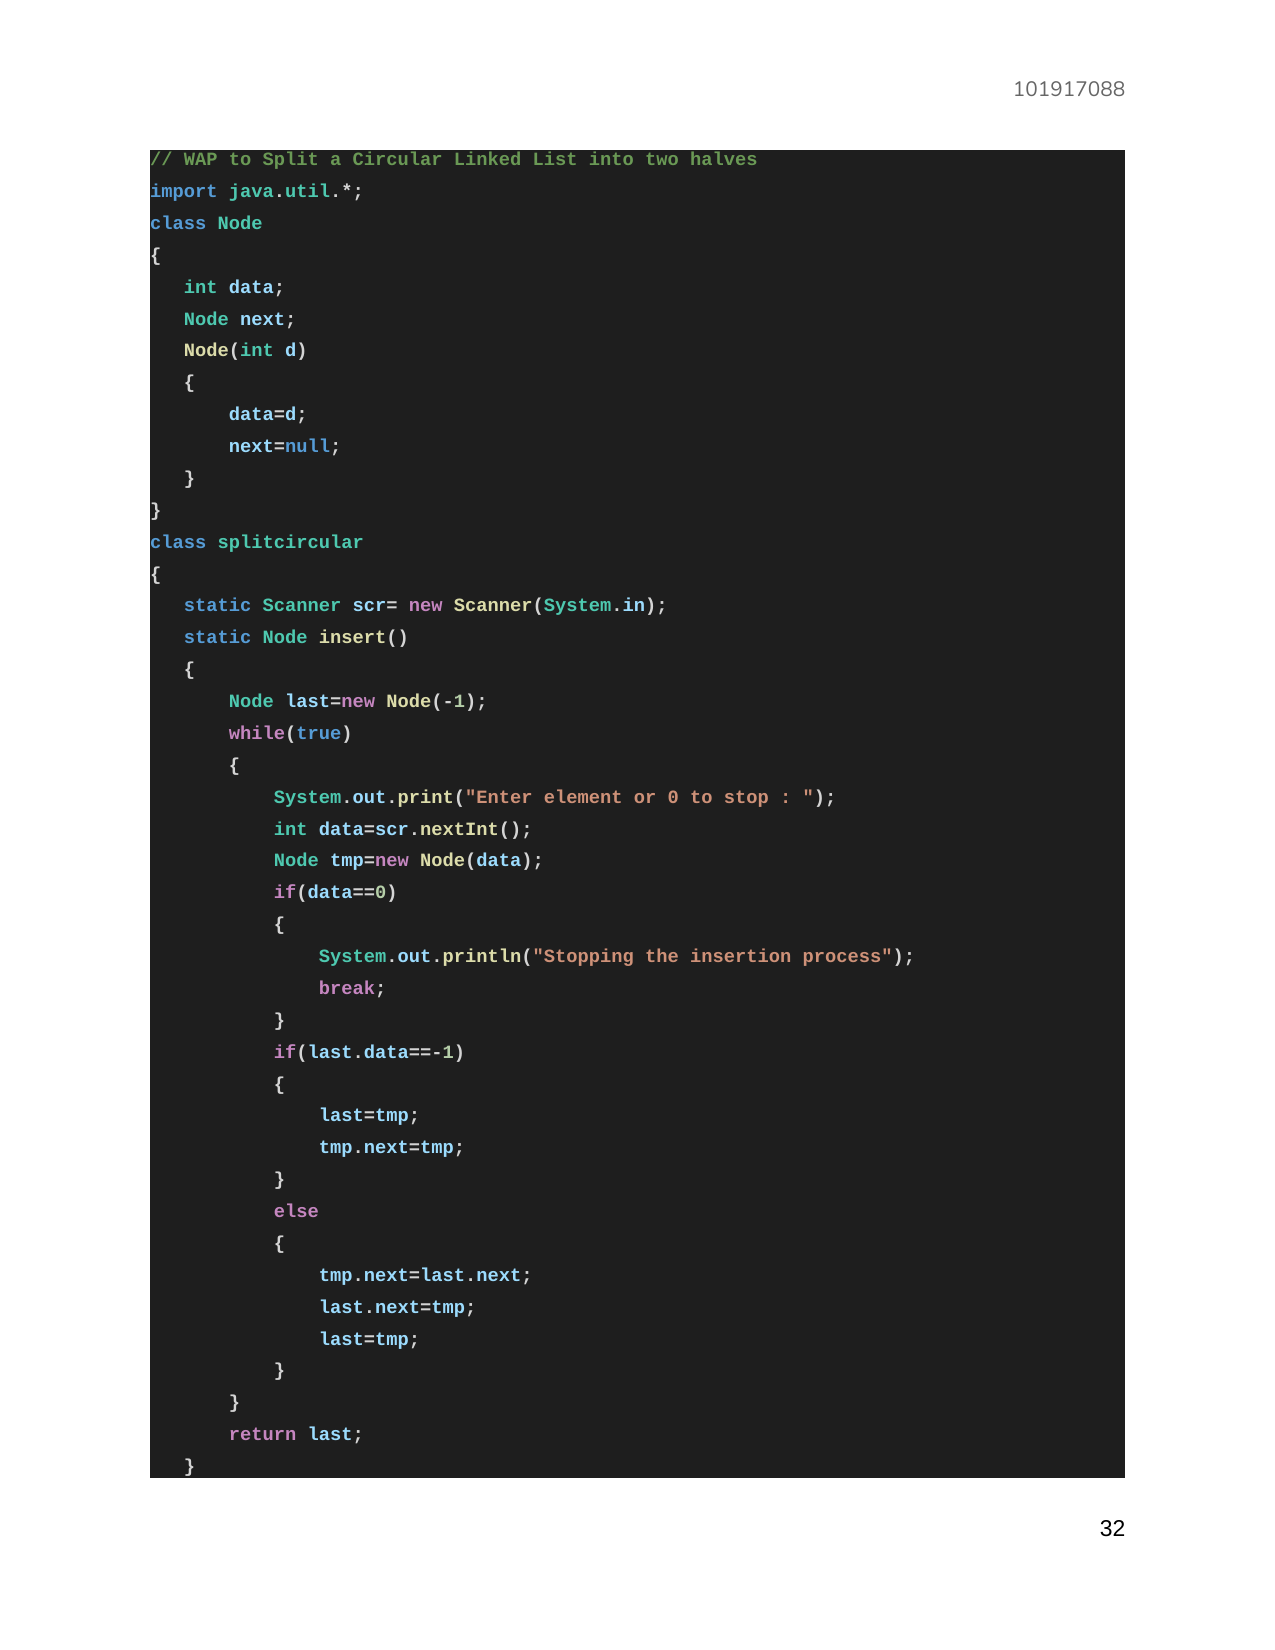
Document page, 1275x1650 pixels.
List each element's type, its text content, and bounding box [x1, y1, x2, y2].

text class Node [150, 214, 1125, 235]
text break; [150, 979, 1125, 1000]
text { [150, 915, 1125, 936]
text { [150, 246, 1125, 267]
text else [150, 1202, 1125, 1223]
text tmp.next=tmp; [150, 1138, 1125, 1159]
text // WAP to Split a Circular Linked List into two halves [150, 150, 1125, 171]
text } [150, 469, 1125, 490]
text last=tmp; [150, 1106, 1125, 1127]
text if(data==0) [150, 883, 1125, 904]
text System.out.print("Enter element or 0 to stop : "); [150, 787, 1125, 809]
text } [150, 1170, 1125, 1191]
text Node tmp=new Node(data); [150, 851, 1125, 872]
text int data; [150, 277, 1125, 299]
text { [150, 1234, 1125, 1255]
text } [150, 1457, 1125, 1478]
text Node last=new Node(-1); [150, 692, 1125, 713]
text { [150, 756, 1125, 777]
text class splitcircular [150, 532, 1125, 554]
text static Scanner scr= new Scanner(System.in); [150, 596, 1125, 617]
text static Node insert() [150, 628, 1125, 649]
text } [150, 1361, 1125, 1382]
text last.next=tmp; [150, 1297, 1125, 1319]
text { [150, 660, 1125, 681]
text last=tmp; [150, 1329, 1125, 1351]
text while(true) [150, 724, 1125, 745]
text data=d; [150, 405, 1125, 426]
text return last; [150, 1425, 1125, 1446]
text } [150, 1011, 1125, 1032]
text } [150, 1393, 1125, 1414]
text { [150, 1074, 1125, 1096]
text System.out.println("Stopping the insertion process"); [150, 947, 1125, 968]
text next=null; [150, 437, 1125, 458]
text tmp.next=last.next; [150, 1266, 1125, 1287]
text { [150, 564, 1125, 586]
text Node(int d) [150, 341, 1125, 362]
text } [150, 501, 1125, 522]
text int data=scr.nextInt(); [150, 819, 1125, 841]
text if(last.data==-1) [150, 1042, 1125, 1064]
text Node next; [150, 309, 1125, 331]
text import java.util.*; [150, 182, 1125, 203]
text { [150, 373, 1125, 394]
